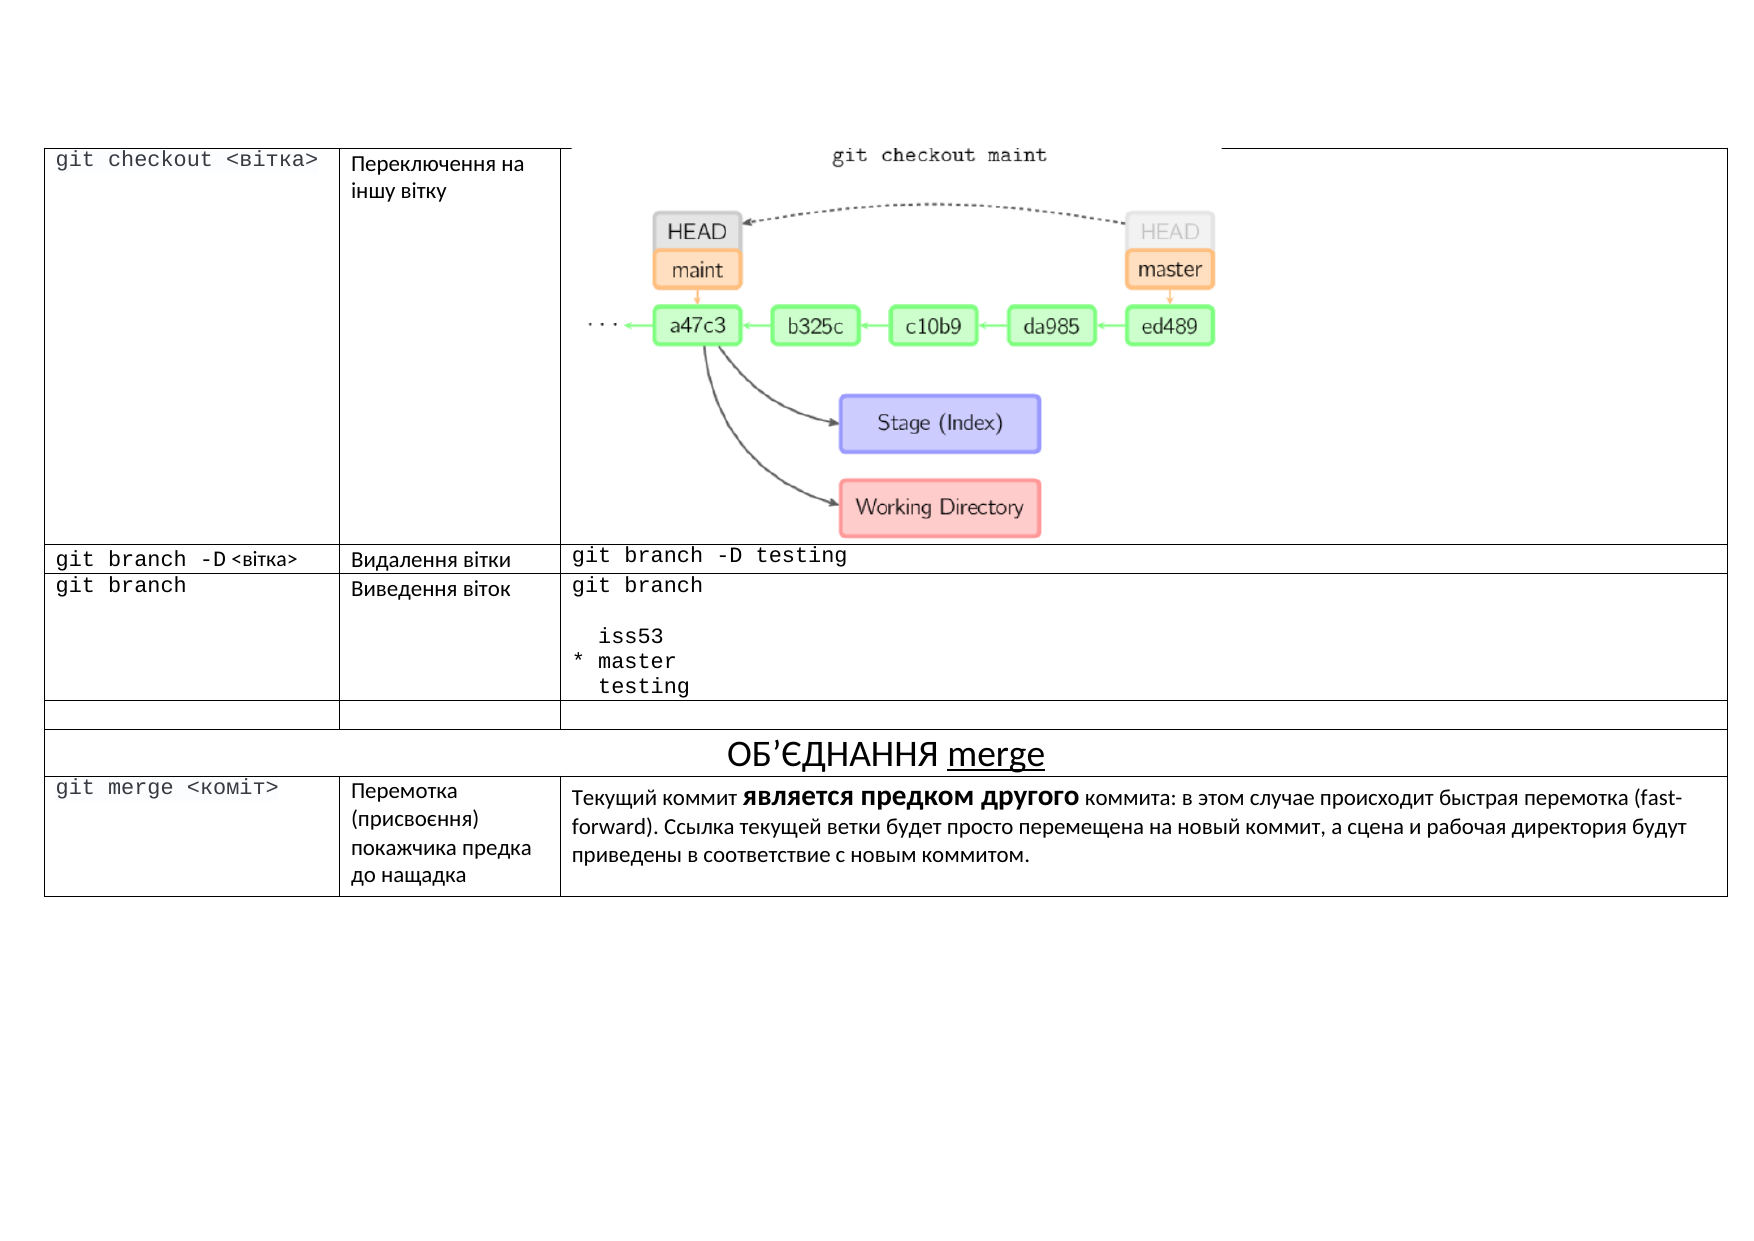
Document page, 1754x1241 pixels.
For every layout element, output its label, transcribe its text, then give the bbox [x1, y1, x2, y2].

table_cell [561, 149, 571, 544]
table_cell [340, 701, 560, 729]
table_cell git branch [45, 574, 339, 699]
table_cell Переключення на іншу вітку [340, 149, 560, 544]
table_cell git branch iss53 * master testing [561, 574, 1727, 699]
table_cell Виведення віток [340, 574, 560, 699]
table_cell git branch -D testing [561, 545, 1727, 573]
table_cell [561, 701, 1727, 729]
table_cell git branch -D <вітка> [45, 545, 339, 573]
table_cell ОБ’ЄДНАННЯ merge [45, 730, 1727, 776]
table_cell [1222, 149, 1727, 544]
table_cell Видалення вітки [340, 545, 560, 573]
table_cell git checkout <вітка> [45, 149, 339, 544]
picture [571, 148, 1222, 544]
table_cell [340, 777, 560, 896]
table_cell [45, 701, 339, 729]
table_cell git merge <коміт> [45, 777, 339, 896]
